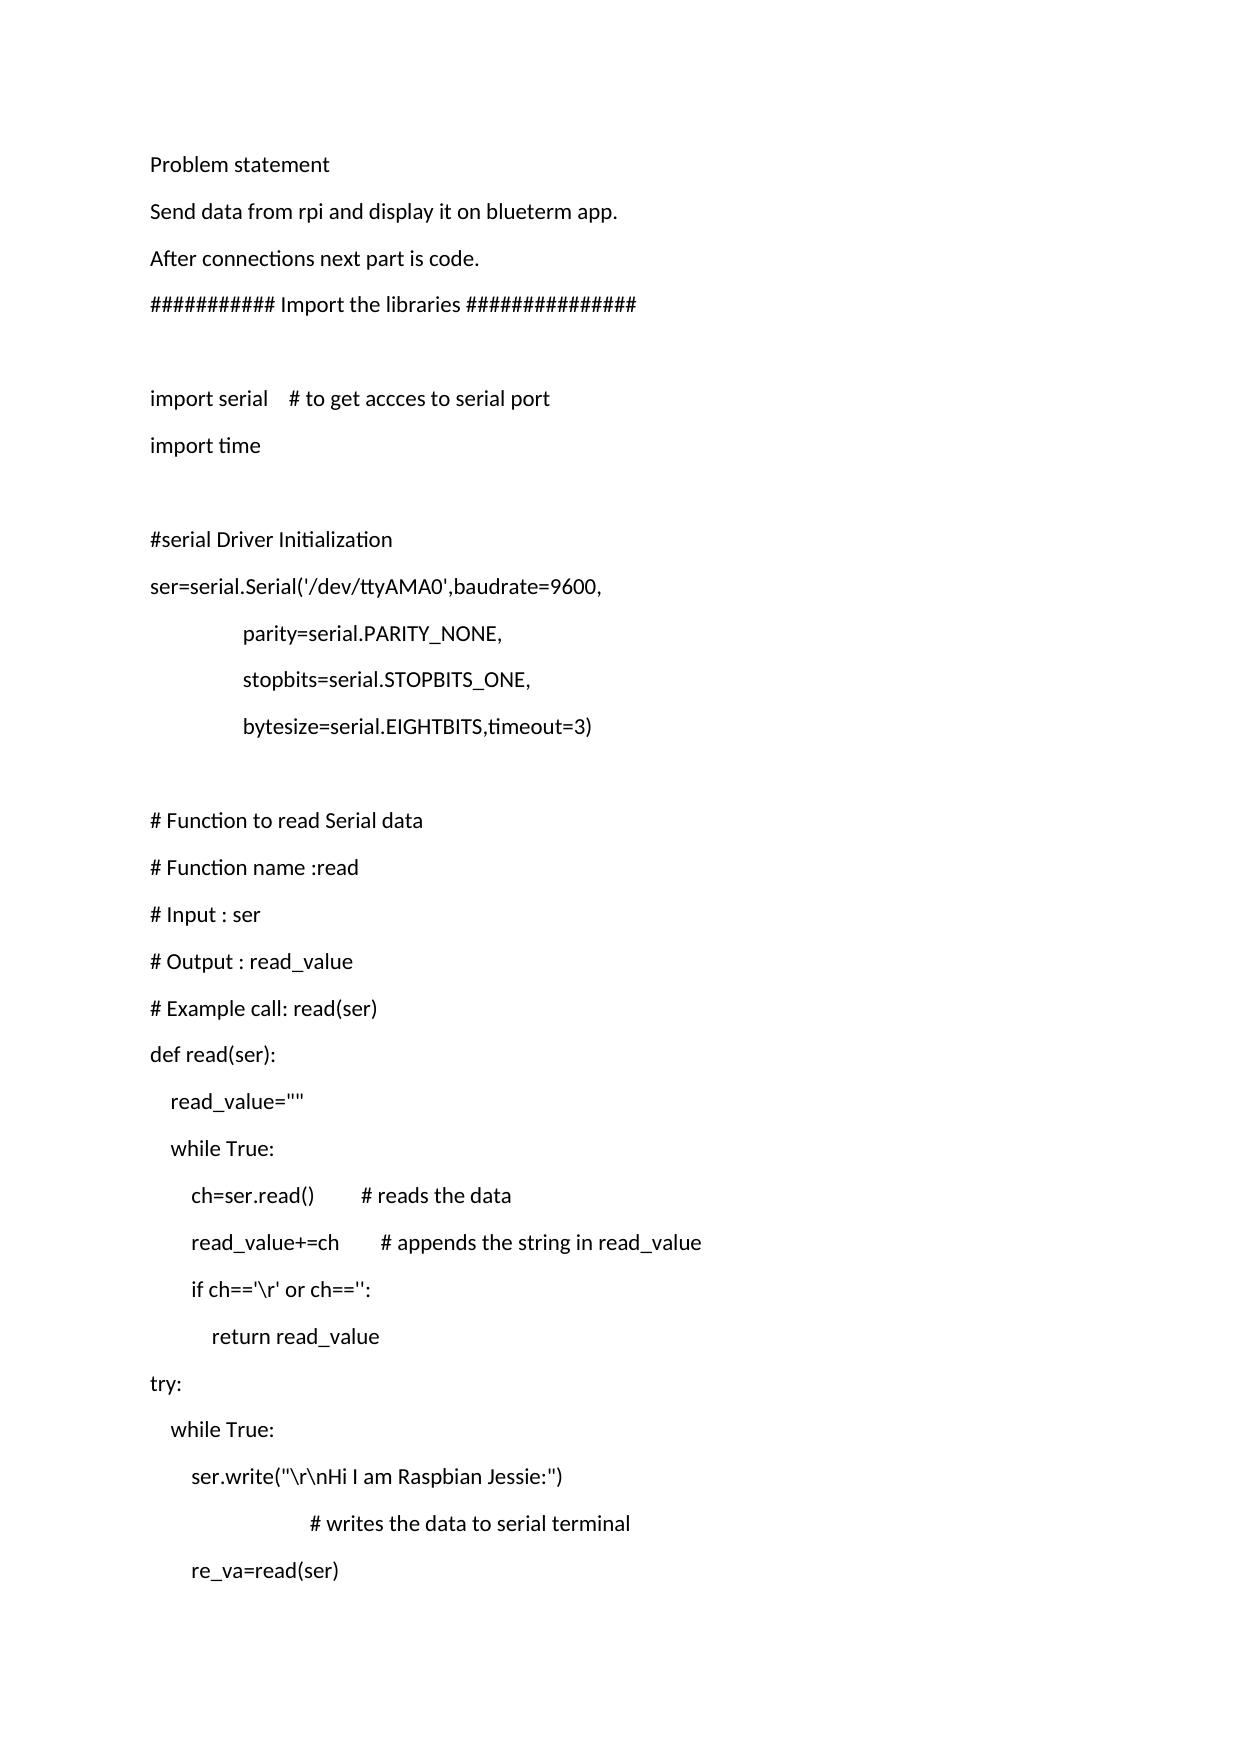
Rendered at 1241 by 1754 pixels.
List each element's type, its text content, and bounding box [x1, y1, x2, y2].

text # Function name :read [150, 853, 1090, 881]
text After connections next part is code. [150, 244, 1090, 272]
text read_value+=ch # appends the string in read_value [150, 1228, 1090, 1256]
text while True: [150, 1134, 1090, 1162]
text # writes the data to serial terminal [150, 1509, 1090, 1537]
text bytesize=serial.EIGHTBITS,timeout=3) [150, 712, 1090, 741]
text read_value="" [150, 1087, 1090, 1116]
text if ch=='\r' or ch=='': [150, 1275, 1090, 1303]
text # Example call: read(ser) [150, 994, 1090, 1022]
text # Output : read_value [150, 947, 1090, 975]
text #serial Driver Initialization [150, 525, 1090, 553]
text ser.write("\r\nHi I am Raspbian Jessie:") [150, 1462, 1090, 1491]
text ########### Import the libraries ############### [150, 291, 1090, 319]
text def read(ser): [150, 1041, 1090, 1069]
text return read_value [150, 1322, 1090, 1350]
text # Function to read Serial data [150, 806, 1090, 834]
text ser=serial.Serial('/dev/ttyAMA0',baudrate=9600, [150, 572, 1090, 600]
text stopbits=serial.STOPBITS_ONE, [150, 666, 1090, 694]
text import serial # to get accces to serial port [150, 384, 1090, 412]
text import time [150, 431, 1090, 459]
text Send data from rpi and display it on blueterm app. [150, 197, 1090, 225]
text while True: [150, 1416, 1090, 1444]
text re_va=read(ser) [150, 1556, 1090, 1584]
text # Input : ser [150, 900, 1090, 928]
text Problem statement [150, 150, 1090, 178]
text parity=serial.PARITY_NONE, [150, 619, 1090, 647]
text ch=ser.read() # reads the data [150, 1181, 1090, 1209]
text try: [150, 1369, 1090, 1397]
